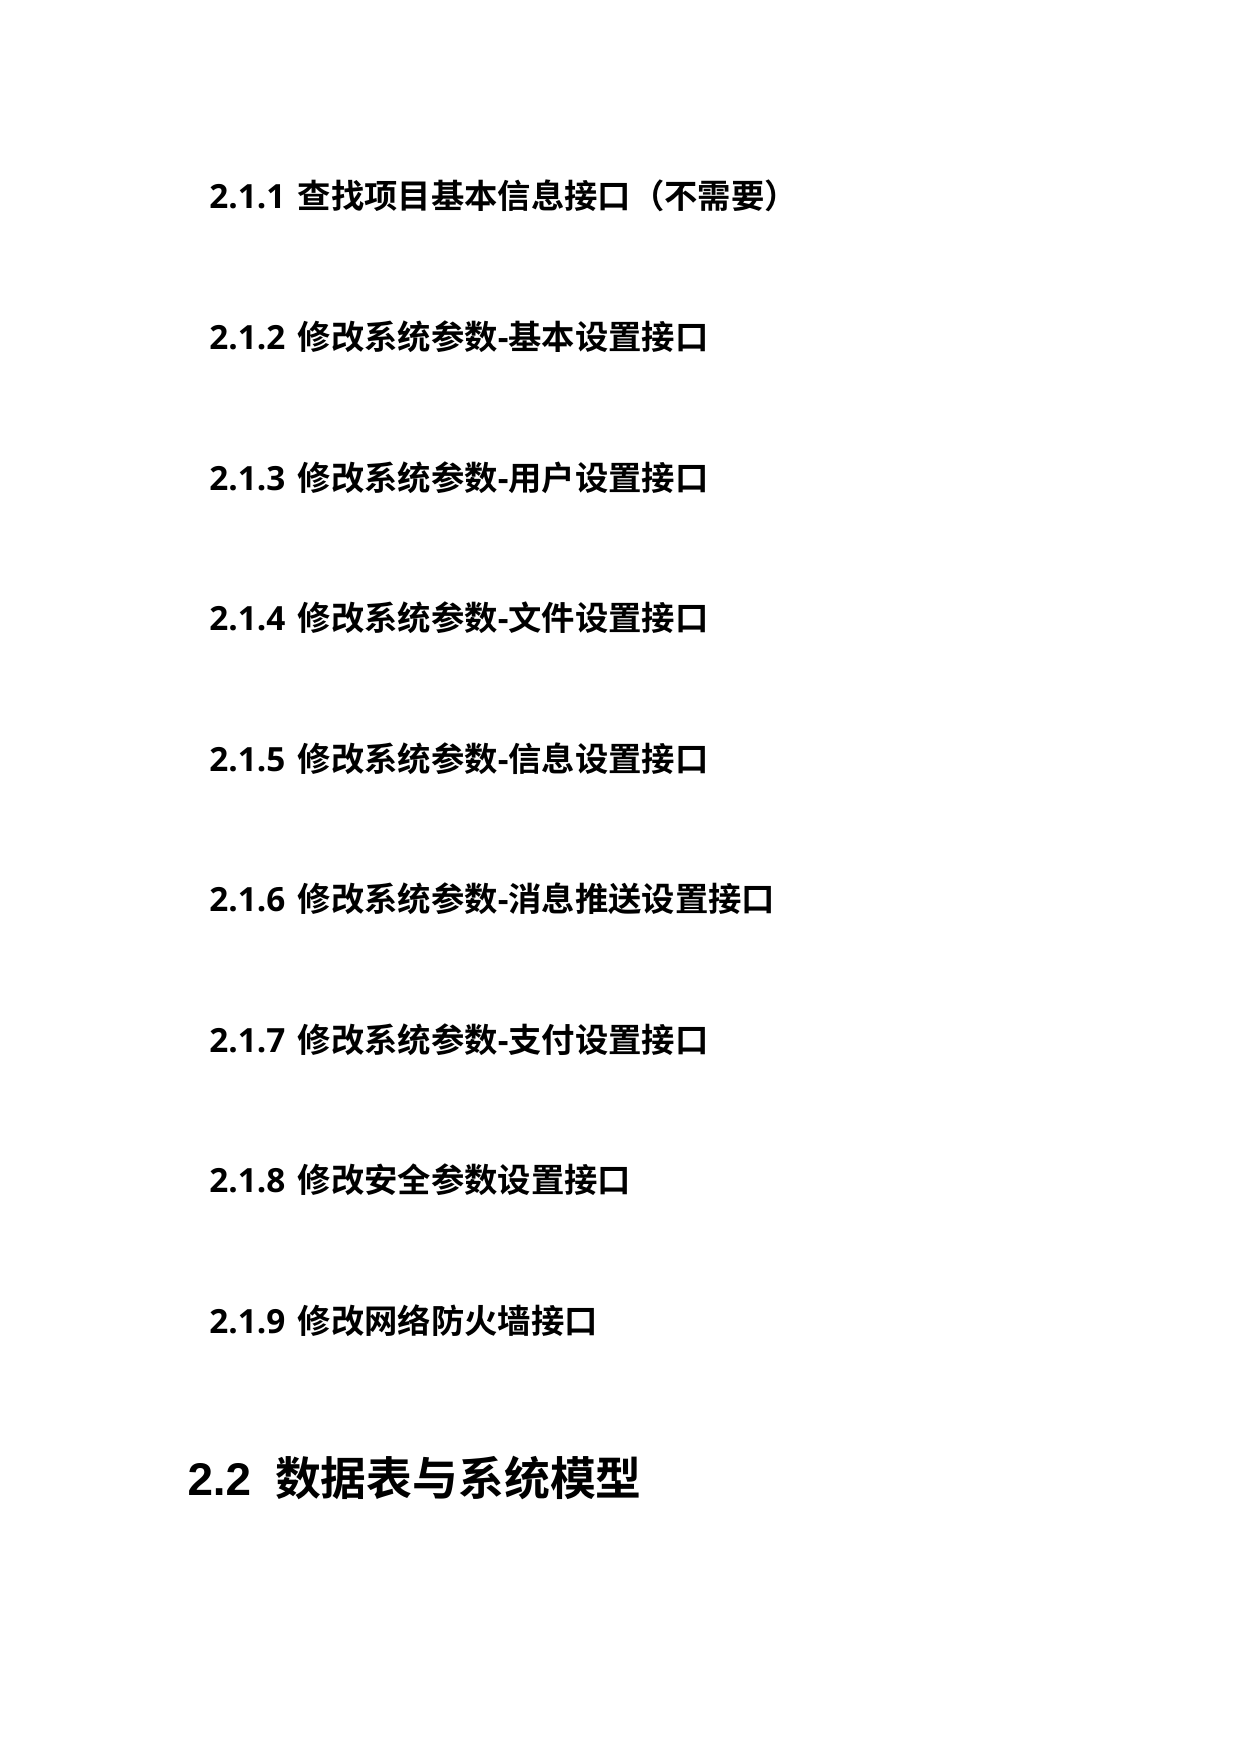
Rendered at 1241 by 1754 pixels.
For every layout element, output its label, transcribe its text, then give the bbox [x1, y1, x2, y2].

text 修改系统参数-文件设置接口 [209, 583, 1031, 648]
text 数据表与系统模型 [187, 1427, 1053, 1524]
text 修改安全参数设置接口 [209, 1146, 1031, 1211]
text 修改网络防火墙接口 [209, 1286, 1031, 1351]
text 修改系统参数-基本设置接口 [209, 302, 1031, 367]
text 查找项目基本信息接口（不需要） [209, 162, 1031, 227]
text 修改系统参数-消息推送设置接口 [209, 864, 1031, 929]
text 修改系统参数-用户设置接口 [209, 443, 1031, 508]
text 修改系统参数-信息设置接口 [209, 724, 1031, 789]
text 修改系统参数-支付设置接口 [209, 1005, 1031, 1070]
